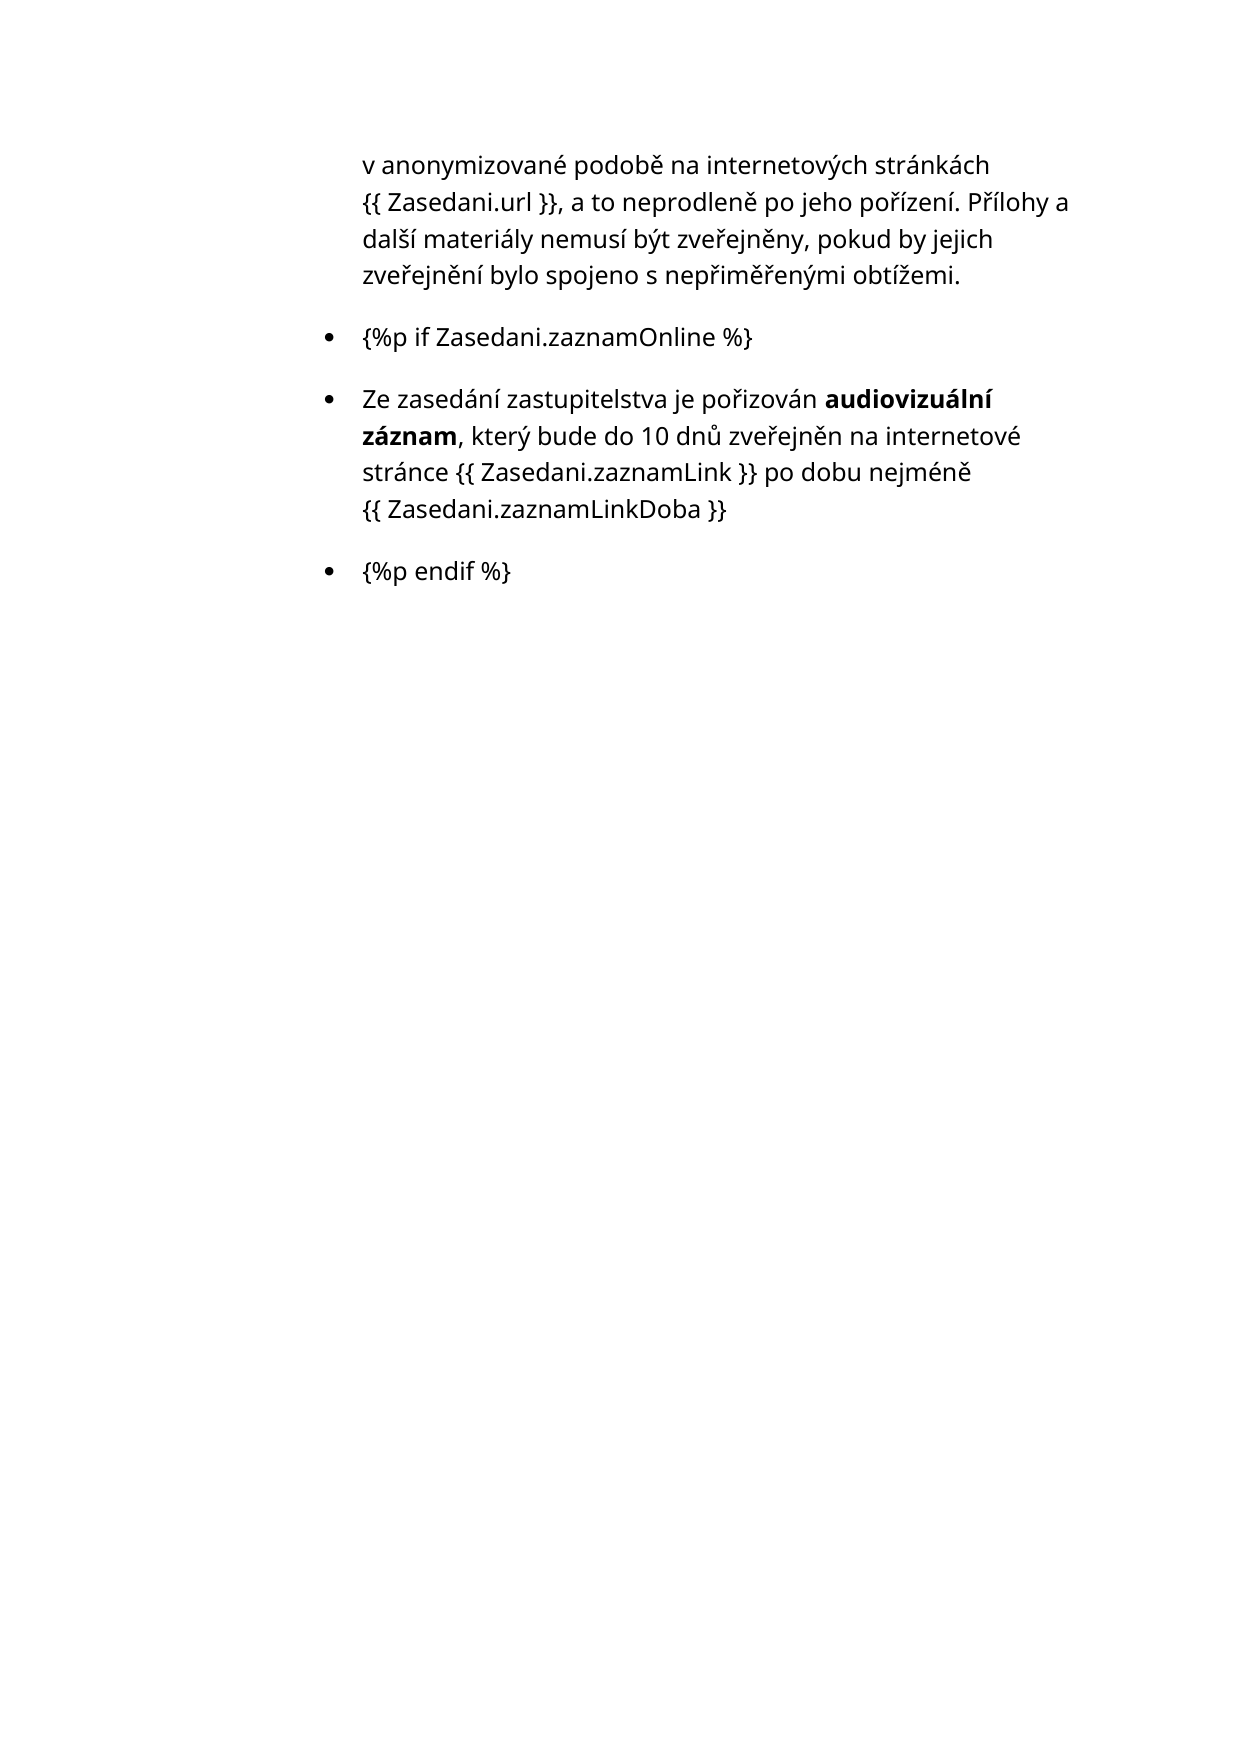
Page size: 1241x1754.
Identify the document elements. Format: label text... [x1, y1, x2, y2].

text {%p if Zasedani.zaznamOnline %} [325, 320, 1092, 354]
text {%p endif %} [325, 554, 1092, 588]
